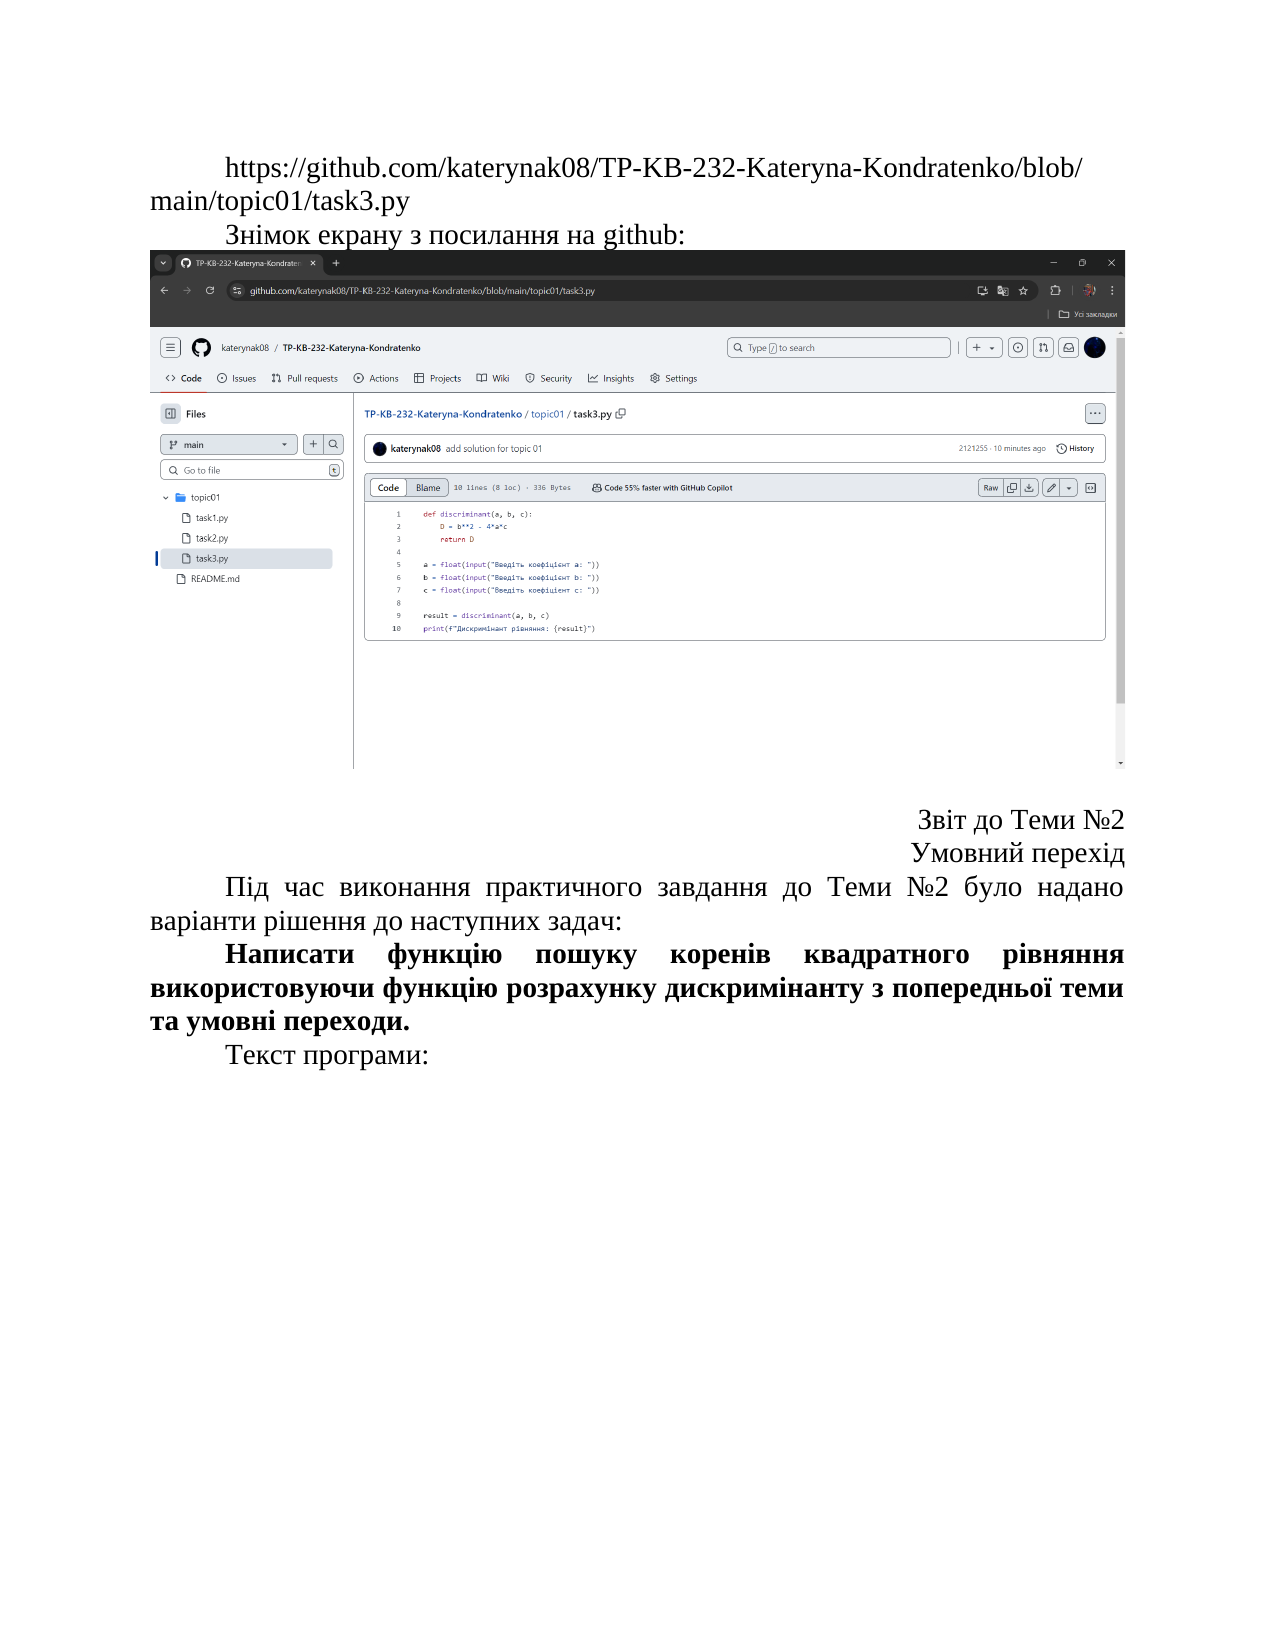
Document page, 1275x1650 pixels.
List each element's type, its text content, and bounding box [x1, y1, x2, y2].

text Текст програми: [150, 1037, 1125, 1070]
text Знімок екрану з посилання на github: [150, 217, 1125, 250]
text Написати функцію пошуку коренів квадратного рівняння використовуючи функцію розрахунку дискримінанту з попередньої теми та умовні переходи. [150, 936, 1125, 1037]
text Умовний перехід [150, 836, 1125, 869]
picture [150, 250, 1125, 769]
text Під час виконання практичного завдання до Теми №2 було надано варіанти рішення до наступних задач: [150, 869, 1125, 936]
text https://github.com/katerynak08/TP-KB-232-Kateryna-Kondratenko/blob/main/topic01/task3.py [150, 150, 1125, 217]
text Звіт до Теми №2 [150, 802, 1125, 836]
